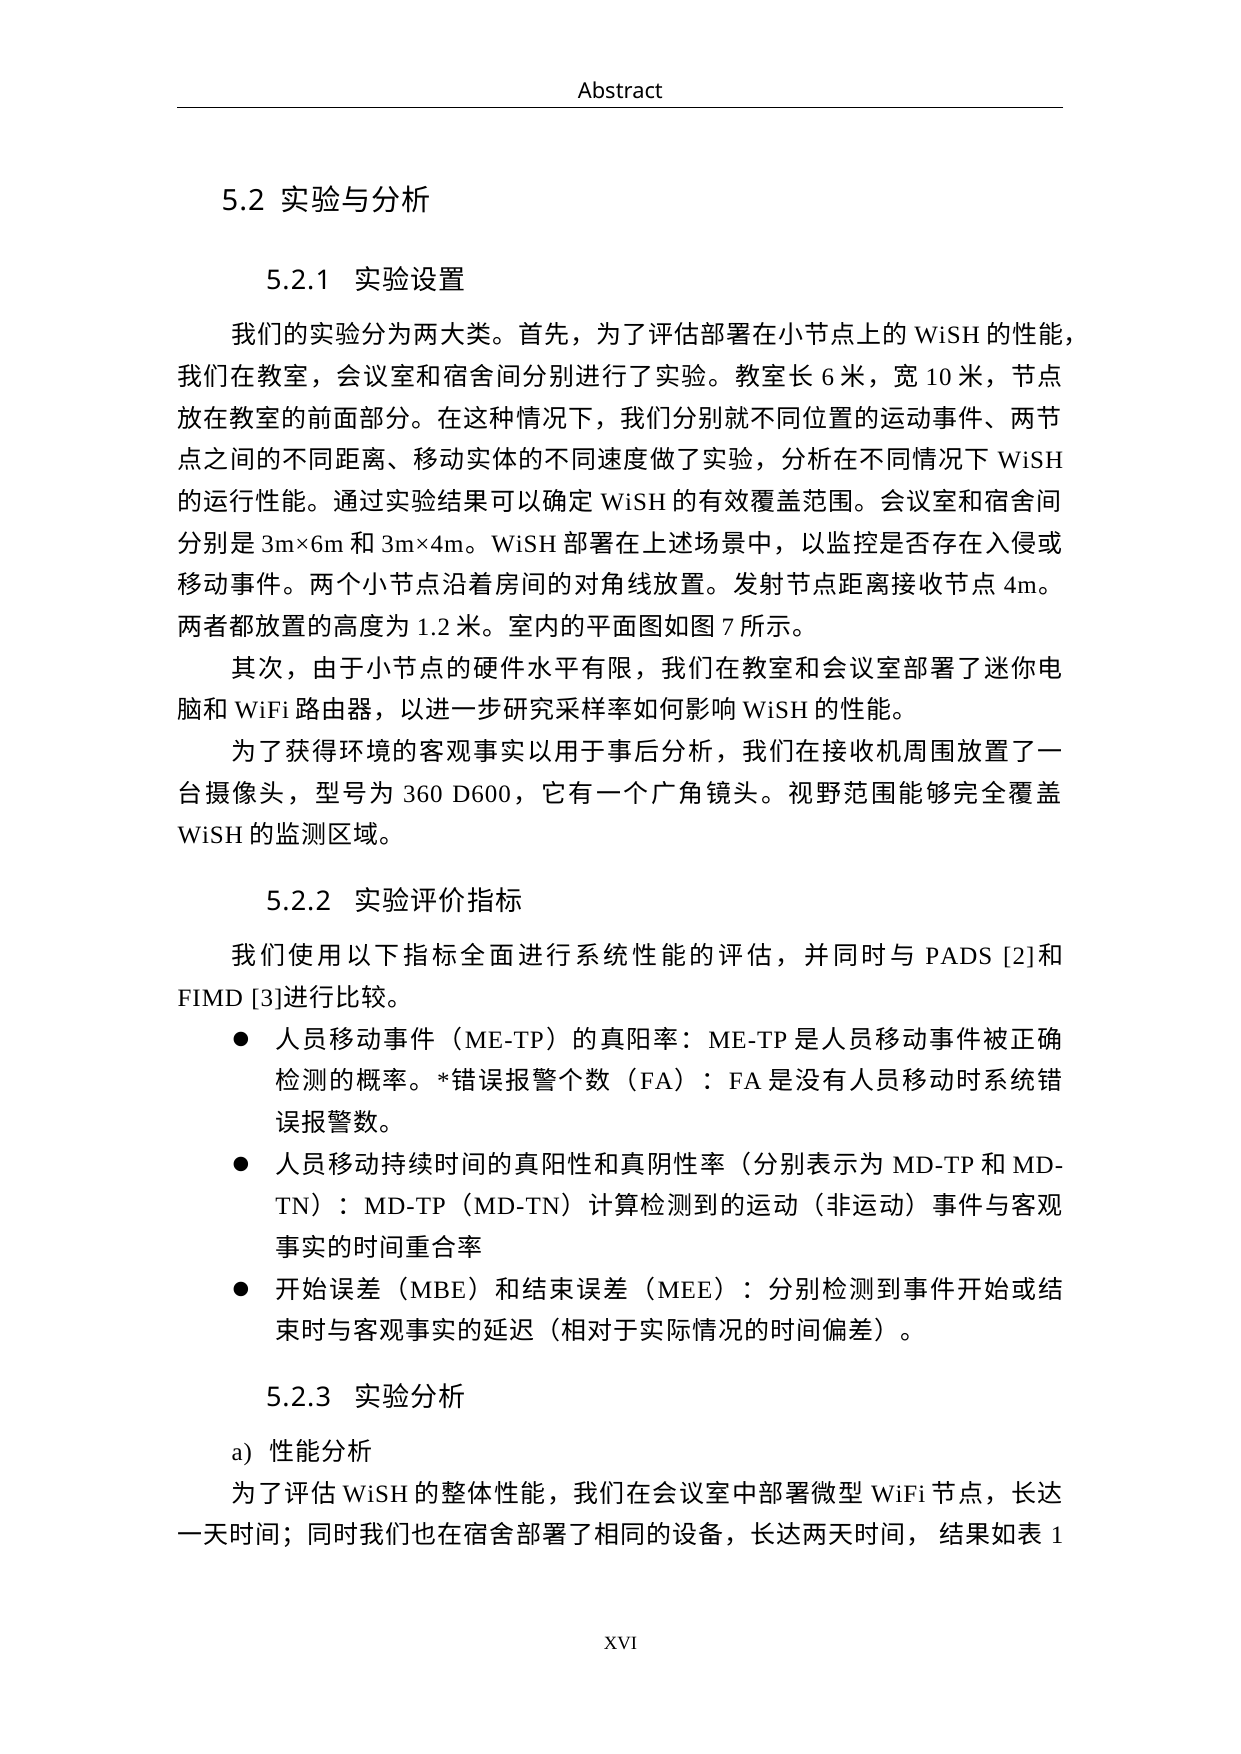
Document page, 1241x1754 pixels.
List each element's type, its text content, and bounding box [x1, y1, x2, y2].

list 开始误差（MBE）和结束误差（MEE）：分别检测到事件开始或结束时与客观事实的延迟（相对于实际情况的时间偏差）。 [231, 1265, 1063, 1348]
text 实验设置 [266, 256, 1063, 298]
text 实验评价指标 [266, 877, 1063, 919]
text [177, 1469, 1063, 1552]
list 性能分析 [231, 1427, 1063, 1469]
text 我们使用以下指标全面进行系统性能的评估，并同时与PADS [2]和FIMD [3]进行比较。 [177, 931, 1063, 1015]
text 其次，由于小节点的硬件水平有限，我们在教室和会议室部署了迷你电脑和WiFi路由器，以进一步研究采样率如何影响WiSH的性能。 [177, 644, 1063, 727]
list 人员移动持续时间的真阳性和真阴性率（分别表示为MD-TP和MD-TN）：MD-TP（MD-TN）计算检测到的运动（非运动）事件与客观事实的时间重合率 [231, 1140, 1063, 1265]
text 实验与分析 [221, 177, 1063, 219]
text 我们的实验分为两大类。首先，为了评估部署在小节点上的WiSH的性能，我们在教室，会议室和宿舍间分别进行了实验。教室长6米，宽10米，节点放在教室的前面部分。在这种情况下，我们分别就不同位置的运动事件、两节点之间的不同距离、移动实体的不同速度做了实验，分析在不同情况下WiSH的运行性能。通过实验结果可以确定WiSH的有效覆盖范围。会议室和宿舍间分别是3m×6m和3m×4m。WiSH部署在上述场景中，以监控是否存在入侵或移动事件。两个小节点沿着房间的对角线放置。发射节点距离接收节点4m。两者都放置的高度为1.2米。室内的平面图如图7所示。 [177, 311, 1063, 644]
text 实验分析 [266, 1373, 1063, 1415]
list 人员移动事件（ME-TP）的真阳率：ME-TP是人员移动事件被正确检测的概率。*错误报警个数（FA）：FA是没有人员移动时系统错误报警数。 [231, 1015, 1063, 1140]
text 为了获得环境的客观事实以用于事后分析，我们在接收机周围放置了一台摄像头，型号为360 D600，它有一个广角镜头。视野范围能够完全覆盖WiSH的监测区域。 [177, 727, 1063, 852]
